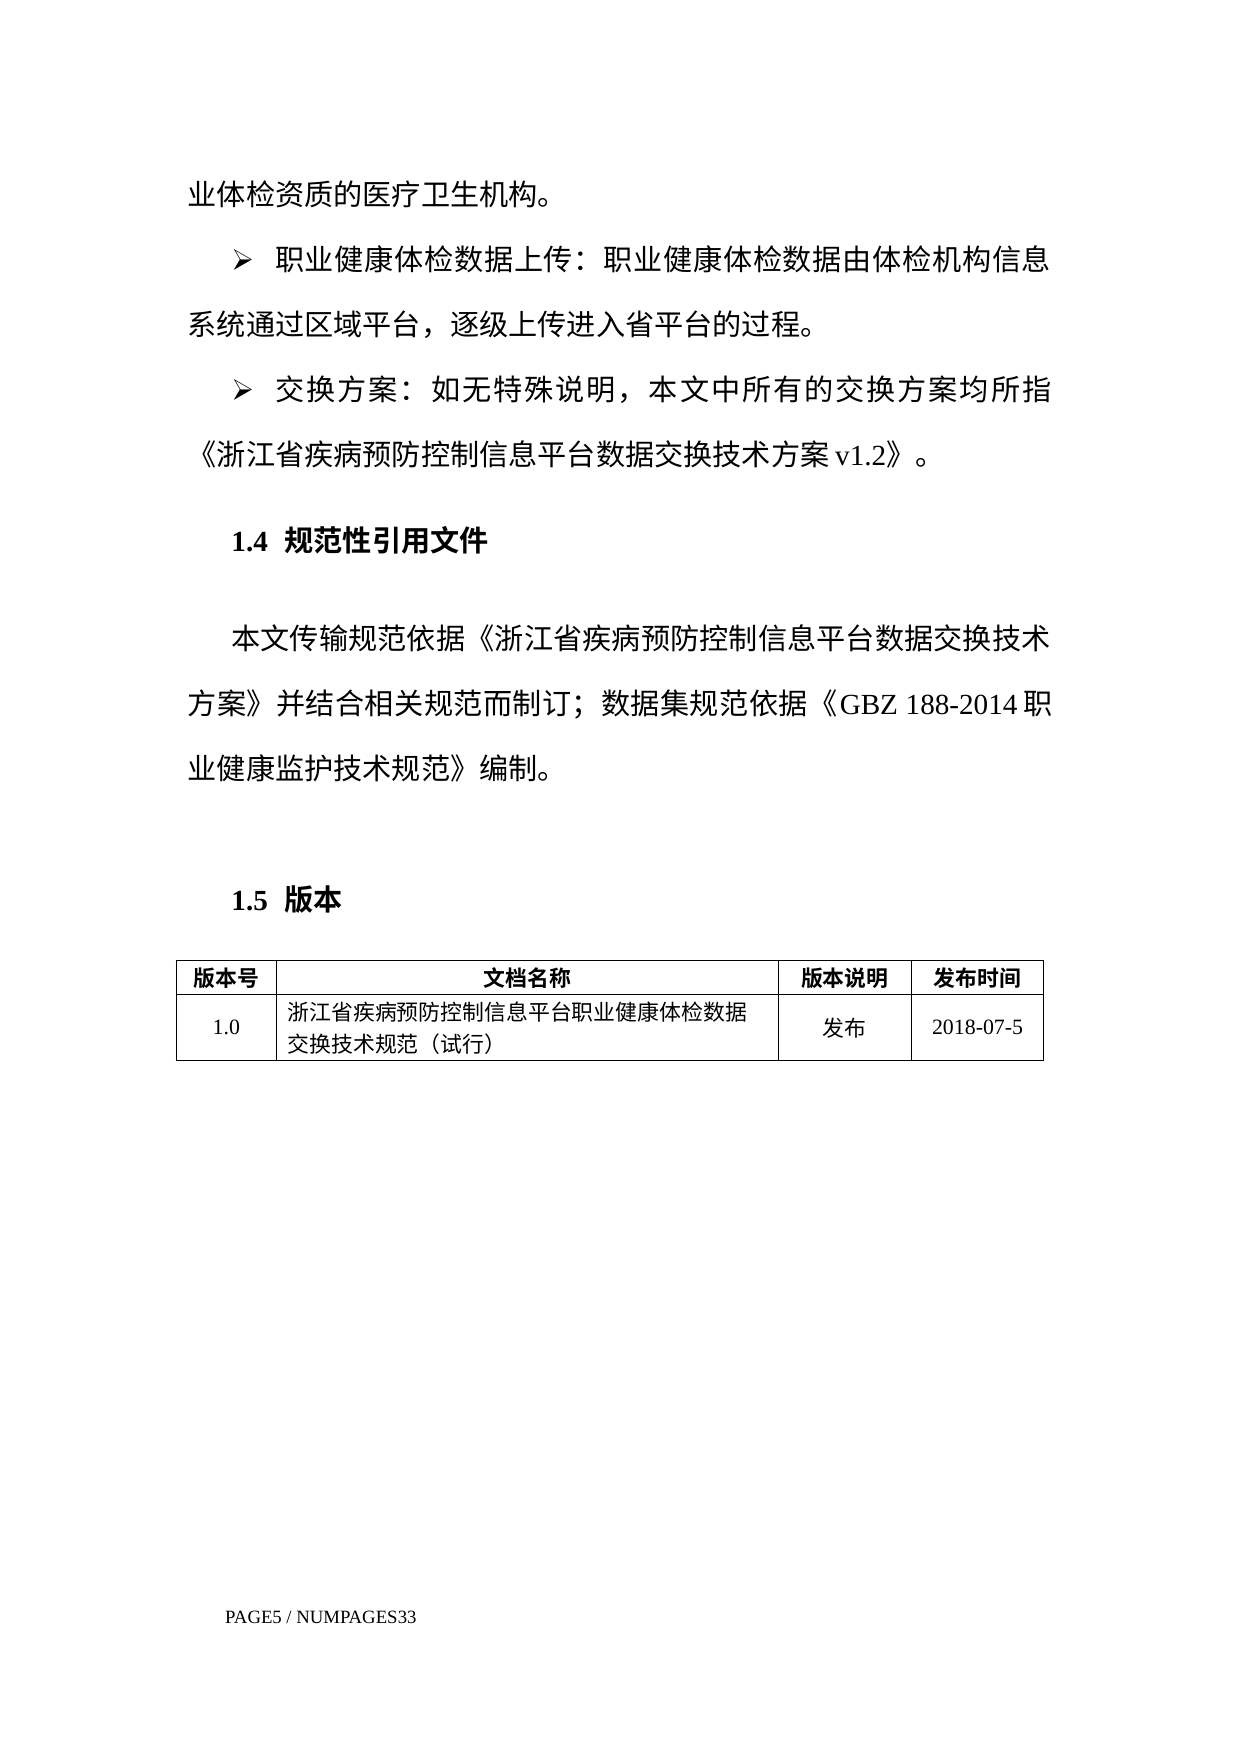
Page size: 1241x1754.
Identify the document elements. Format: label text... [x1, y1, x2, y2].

text 本文传输规范依据《浙江省疾病预防控制信息平台数据交换技术方案》并结合相关规范而制订；数据集规范依据《GBZ 188-2014职业健康监护技术规范》编制。 [187, 604, 1053, 799]
table_header 文档名称 [277, 961, 778, 993]
table_cell 2018-07-5 [912, 995, 1043, 1059]
list 交换方案：如无特殊说明，本文中所有的交换方案均所指《浙江省疾病预防控制信息平台数据交换技术方案v1.2》。 [187, 355, 1053, 485]
list 职业健康体检数据上传：职业健康体检数据由体检机构信息系统通过区域平台，逐级上传进入省平台的过程。 [187, 225, 1053, 355]
table_header 版本说明 [779, 961, 911, 993]
table_cell 1.0 [177, 995, 276, 1059]
table_cell 浙江省疾病预防控制信息平台职业健康体检数据交换技术规范（试行） [277, 995, 778, 1059]
table_cell 发布 [779, 995, 911, 1059]
subtitle 规范性引用文件 [231, 506, 1053, 571]
table_header 版本号 [177, 961, 276, 993]
list 体检机构：如无特殊说明，本文中所有体检机构均指具有职业体检资质的医疗卫生机构。 [187, 160, 1053, 225]
subtitle 版本 [231, 865, 1053, 930]
table_header 发布时间 [912, 961, 1043, 993]
